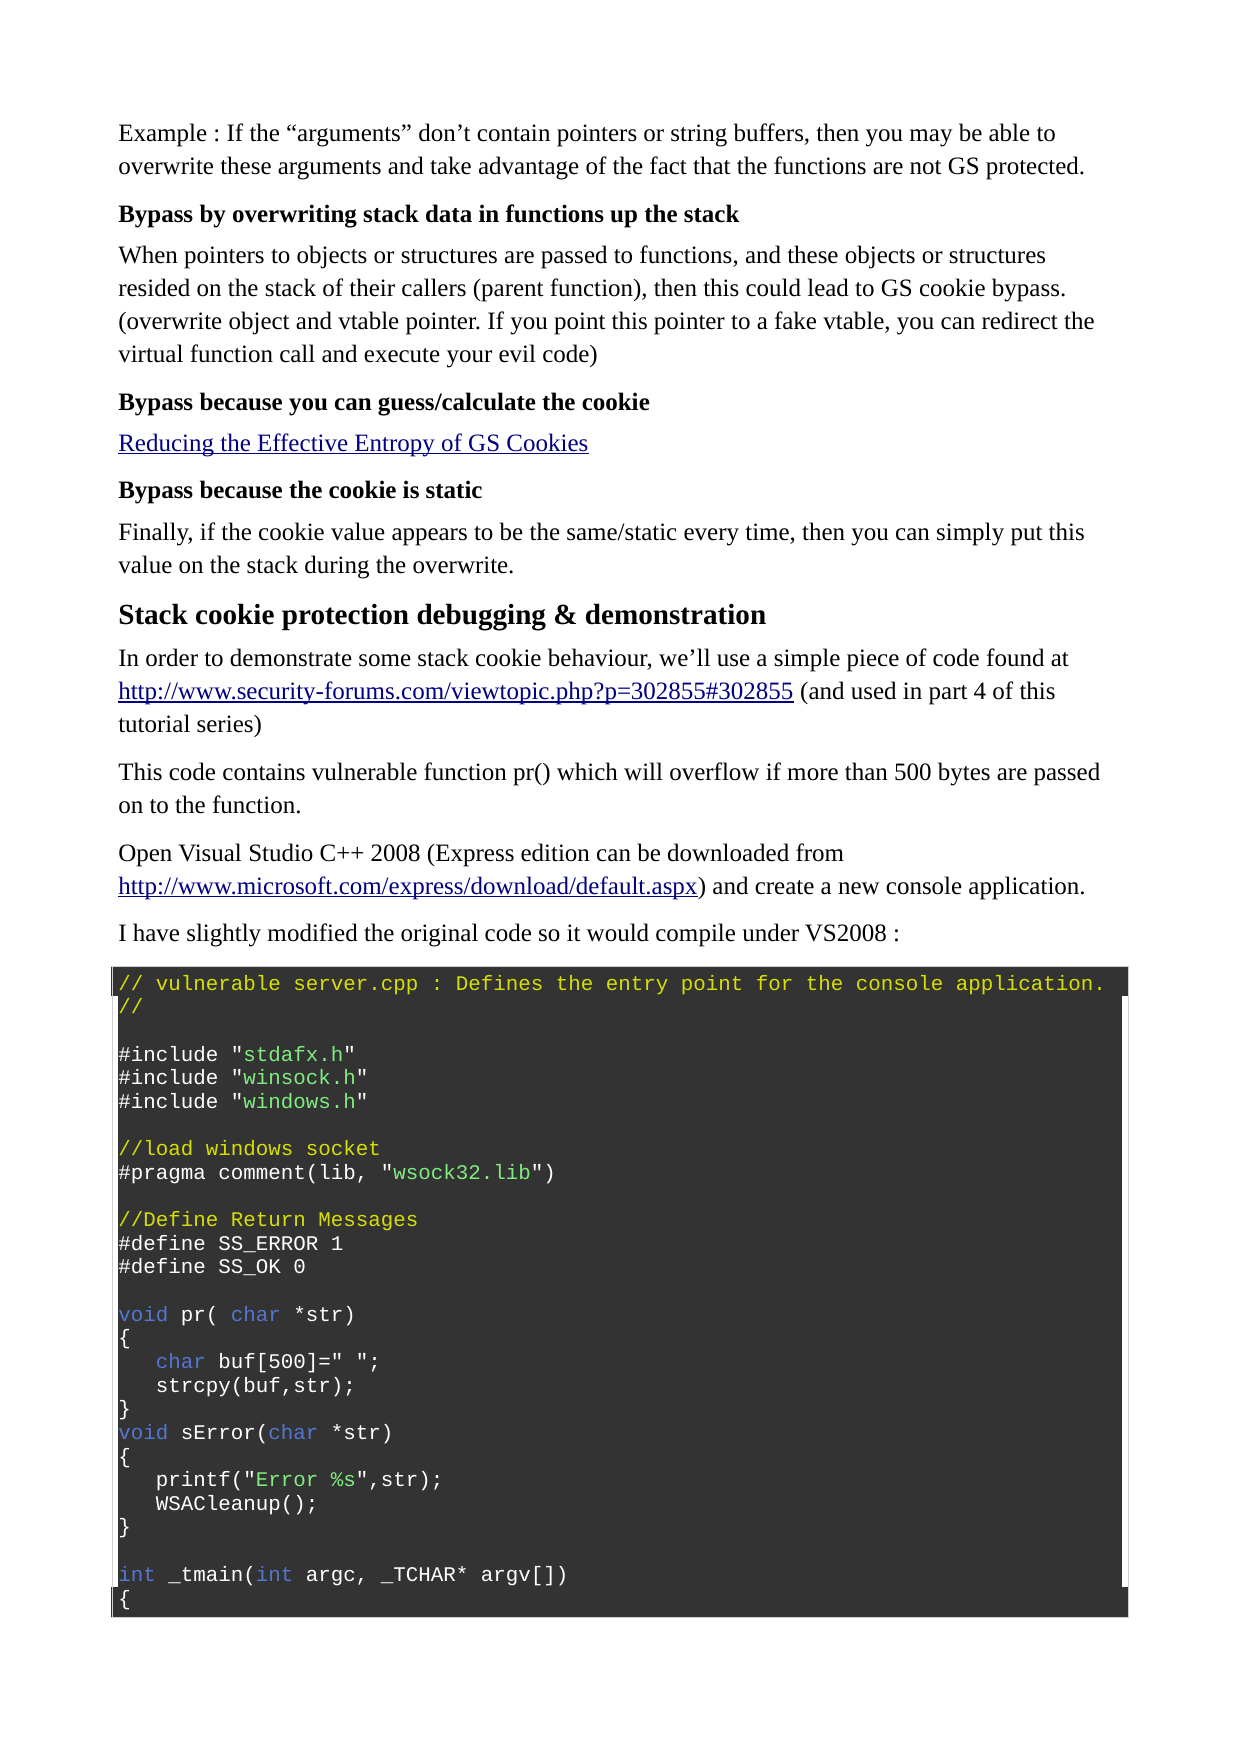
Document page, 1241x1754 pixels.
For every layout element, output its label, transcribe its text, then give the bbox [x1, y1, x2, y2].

text // [118, 996, 1122, 1020]
text #include "windows.h" [118, 1091, 1122, 1114]
text This code contains vulnerable function pr() which will overflow if more than 500 bytes are passed on to the function. [118, 757, 1122, 819]
text Reducing the Effective Entropy of GS Cookies [118, 428, 1122, 457]
text //load windows socket [118, 1138, 1122, 1162]
text Open Visual Studio C++ 2008 (Express edition can be downloaded from http://www.microsoft.com/express/download/default.aspx) and create a new console application. [118, 838, 1122, 899]
text // vulnerable server.cpp : Defines the entry point for the console application. [113, 967, 1128, 996]
text { [113, 1581, 1128, 1617]
text In order to demonstrate some stack cookie behaviour, we’ll use a simple piece of code found at http://www.security-forums.com/viewtopic.php?p=302855#302855 (and used in part 4 of this tutorial series) [118, 643, 1122, 738]
text #define SS_OK 0 [118, 1256, 1122, 1280]
text { [118, 1446, 1122, 1469]
subtitle Bypass by overwriting stack data in functions up the stack [118, 199, 1122, 227]
text #include "winsock.h" [118, 1067, 1122, 1091]
text strcpy(buf,str); [118, 1375, 1122, 1398]
text } [118, 1398, 1122, 1422]
text } [118, 1517, 1122, 1540]
text printf("Error %s",str); [118, 1469, 1122, 1493]
text I have slightly modified the original code so it would compile under VS2008 : [118, 918, 1122, 947]
text char buf[500]=" "; [118, 1351, 1122, 1375]
subtitle Stack cookie protection debugging & demonstration [118, 597, 1122, 631]
text void pr( char *str) [118, 1304, 1122, 1327]
text Finally, if the cookie value appears to be the same/static every time, then you can simply put this value on the stack during the overwrite. [118, 517, 1122, 578]
text When pointers to objects or structures are passed to functions, and these objects or structures resided on the stack of their callers (parent function), then this could lead to GS cookie bypass. (overwrite object and vtable pointer. If you point this pointer to a fake vtable, you can redirect the virtual function call and execute your evil code) [118, 240, 1122, 368]
text WSACleanup(); [118, 1493, 1122, 1517]
text #pragma comment(lib, "wsock32.lib") [118, 1162, 1122, 1186]
text #include "stdafx.h" [118, 1044, 1122, 1067]
text int _tmain(int argc, _TCHAR* argv[]) [118, 1564, 1122, 1581]
subtitle Bypass because you can guess/calculate the cookie [118, 387, 1122, 415]
text //Define Return Messages [118, 1209, 1122, 1233]
text #define SS_ERROR 1 [118, 1233, 1122, 1256]
text Example : If the “arguments” don’t contain pointers or string buffers, then you may be able to overwrite these arguments and take advantage of the fact that the functions are not GS protected. [118, 118, 1122, 180]
subtitle Bypass because the cookie is static [118, 476, 1122, 504]
text void sError(char *str) [118, 1422, 1122, 1446]
text { [118, 1327, 1122, 1351]
